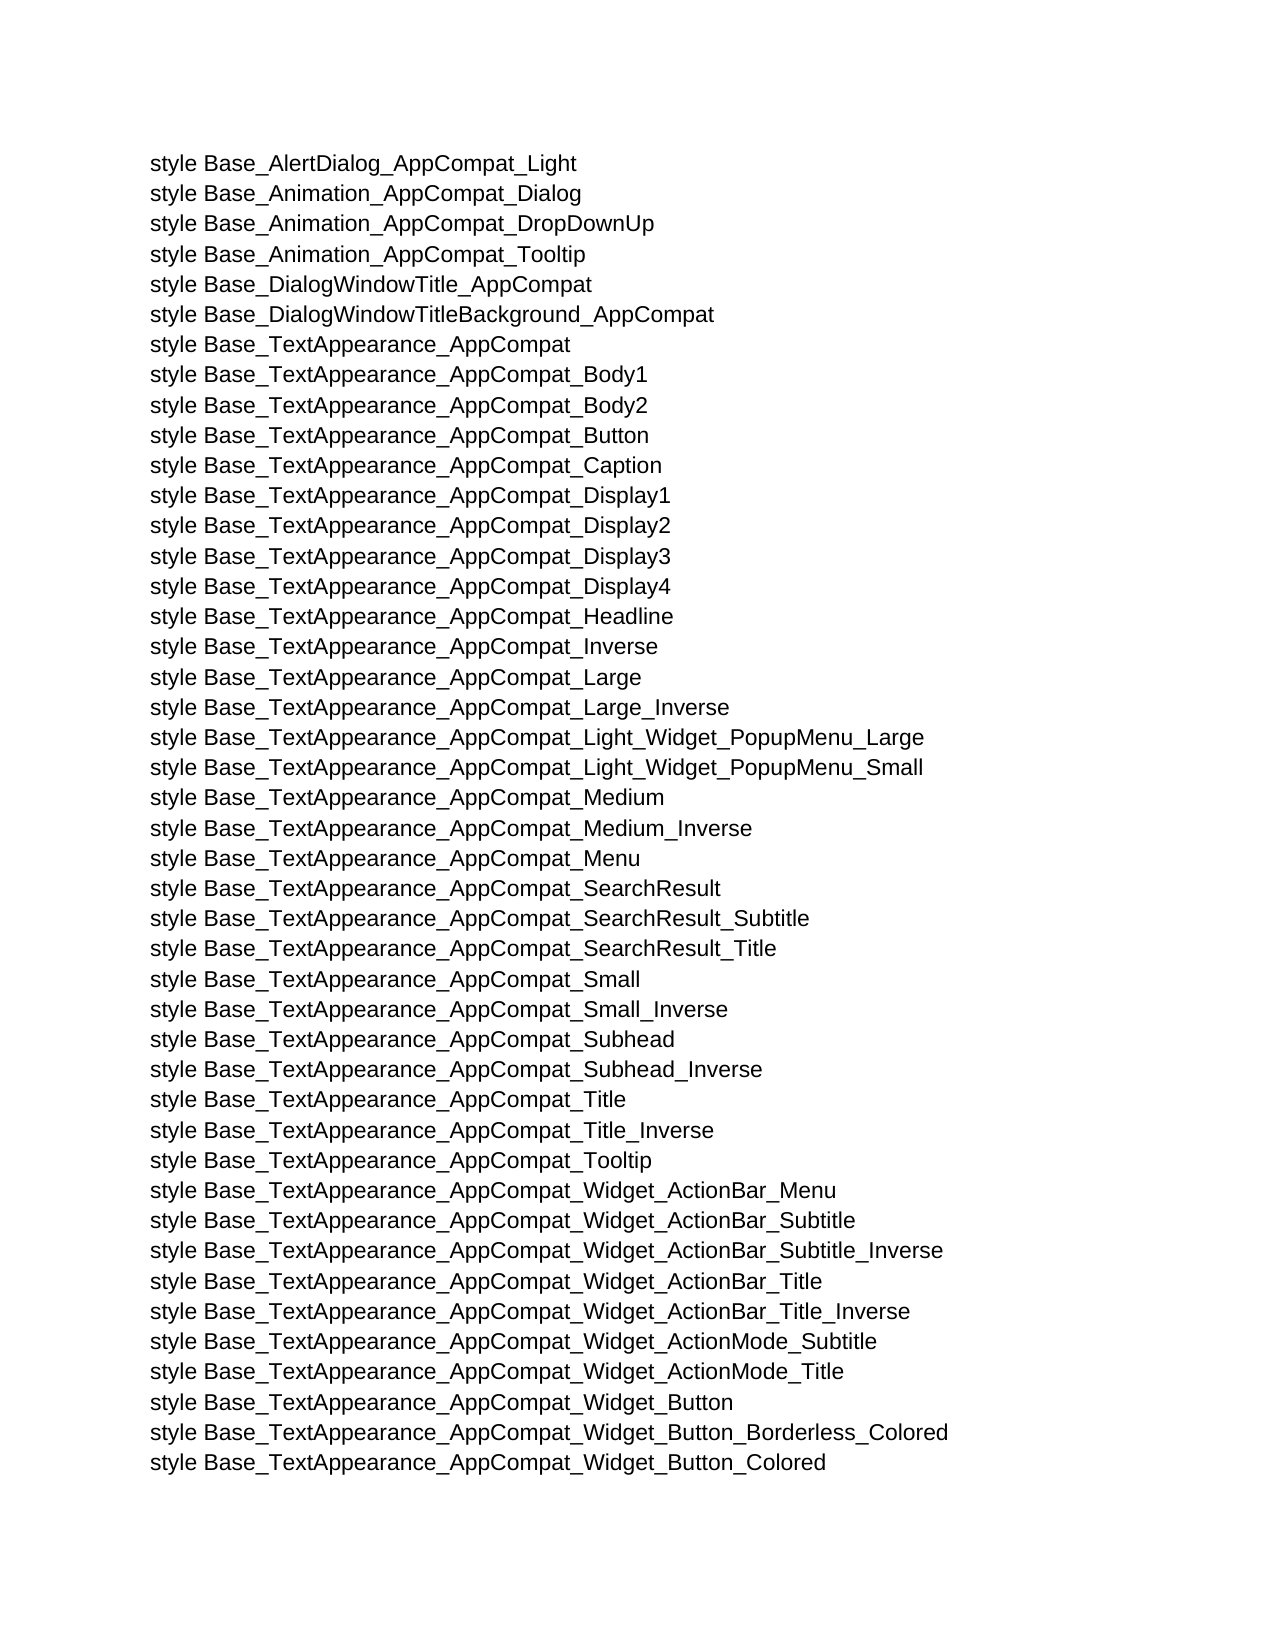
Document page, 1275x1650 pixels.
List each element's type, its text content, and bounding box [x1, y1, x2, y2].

text style Base_TextAppearance_AppCompat_Large [150, 663, 1125, 690]
text style Base_TextAppearance_AppCompat_Display4 [150, 573, 1125, 599]
text style Base_TextAppearance_AppCompat_Tooltip [150, 1147, 1125, 1173]
text style Base_TextAppearance_AppCompat_Button [150, 422, 1125, 448]
text style Base_TextAppearance_AppCompat_Widget_ActionBar_Menu [150, 1177, 1125, 1203]
text style Base_TextAppearance_AppCompat_Body1 [150, 361, 1125, 388]
text style Base_TextAppearance_AppCompat_Widget_ActionBar_Title_Inverse [150, 1298, 1125, 1324]
text style Base_TextAppearance_AppCompat_Widget_Button_Borderless_Colored [150, 1419, 1125, 1445]
text style Base_TextAppearance_AppCompat_Small_Inverse [150, 996, 1125, 1022]
text style Base_AlertDialog_AppCompat_Light [150, 150, 1125, 176]
text style Base_Animation_AppCompat_DropDownUp [150, 210, 1125, 237]
text style Base_DialogWindowTitle_AppCompat [150, 271, 1125, 297]
text style Base_TextAppearance_AppCompat_Widget_ActionBar_Title [150, 1268, 1125, 1294]
text style Base_TextAppearance_AppCompat_SearchResult_Title [150, 935, 1125, 962]
text style Base_TextAppearance_AppCompat_Inverse [150, 633, 1125, 660]
text style Base_TextAppearance_AppCompat_Medium_Inverse [150, 814, 1125, 841]
text style Base_TextAppearance_AppCompat_Headline [150, 603, 1125, 629]
text style Base_TextAppearance_AppCompat_Display2 [150, 512, 1125, 539]
text style Base_Animation_AppCompat_Dialog [150, 180, 1125, 207]
text style Base_Animation_AppCompat_Tooltip [150, 241, 1125, 267]
text style Base_TextAppearance_AppCompat_SearchResult [150, 875, 1125, 901]
text style Base_TextAppearance_AppCompat_Widget_Button_Colored [150, 1449, 1125, 1475]
text style Base_TextAppearance_AppCompat_Subhead_Inverse [150, 1056, 1125, 1083]
text style Base_TextAppearance_AppCompat_Display1 [150, 482, 1125, 509]
text style Base_TextAppearance_AppCompat_Display3 [150, 543, 1125, 569]
text style Base_TextAppearance_AppCompat_Body2 [150, 392, 1125, 418]
text style Base_TextAppearance_AppCompat_Small [150, 966, 1125, 992]
text style Base_TextAppearance_AppCompat_Menu [150, 845, 1125, 871]
text style Base_TextAppearance_AppCompat_Widget_Button [150, 1388, 1125, 1415]
text style Base_TextAppearance_AppCompat_Title_Inverse [150, 1117, 1125, 1143]
text style Base_DialogWindowTitleBackground_AppCompat [150, 301, 1125, 327]
text style Base_TextAppearance_AppCompat_Medium [150, 784, 1125, 811]
text style Base_TextAppearance_AppCompat_Widget_ActionMode_Subtitle [150, 1328, 1125, 1354]
text style Base_TextAppearance_AppCompat_Large_Inverse [150, 694, 1125, 720]
text style Base_TextAppearance_AppCompat_Light_Widget_PopupMenu_Small [150, 754, 1125, 781]
text style Base_TextAppearance_AppCompat_Subhead [150, 1026, 1125, 1052]
text style Base_TextAppearance_AppCompat_Light_Widget_PopupMenu_Large [150, 724, 1125, 750]
text style Base_TextAppearance_AppCompat_Widget_ActionMode_Title [150, 1358, 1125, 1385]
text style Base_TextAppearance_AppCompat_SearchResult_Subtitle [150, 905, 1125, 932]
text style Base_TextAppearance_AppCompat [150, 331, 1125, 358]
text style Base_TextAppearance_AppCompat_Caption [150, 452, 1125, 478]
text style Base_TextAppearance_AppCompat_Title [150, 1086, 1125, 1113]
text style Base_TextAppearance_AppCompat_Widget_ActionBar_Subtitle_Inverse [150, 1237, 1125, 1264]
text style Base_TextAppearance_AppCompat_Widget_ActionBar_Subtitle [150, 1207, 1125, 1234]
